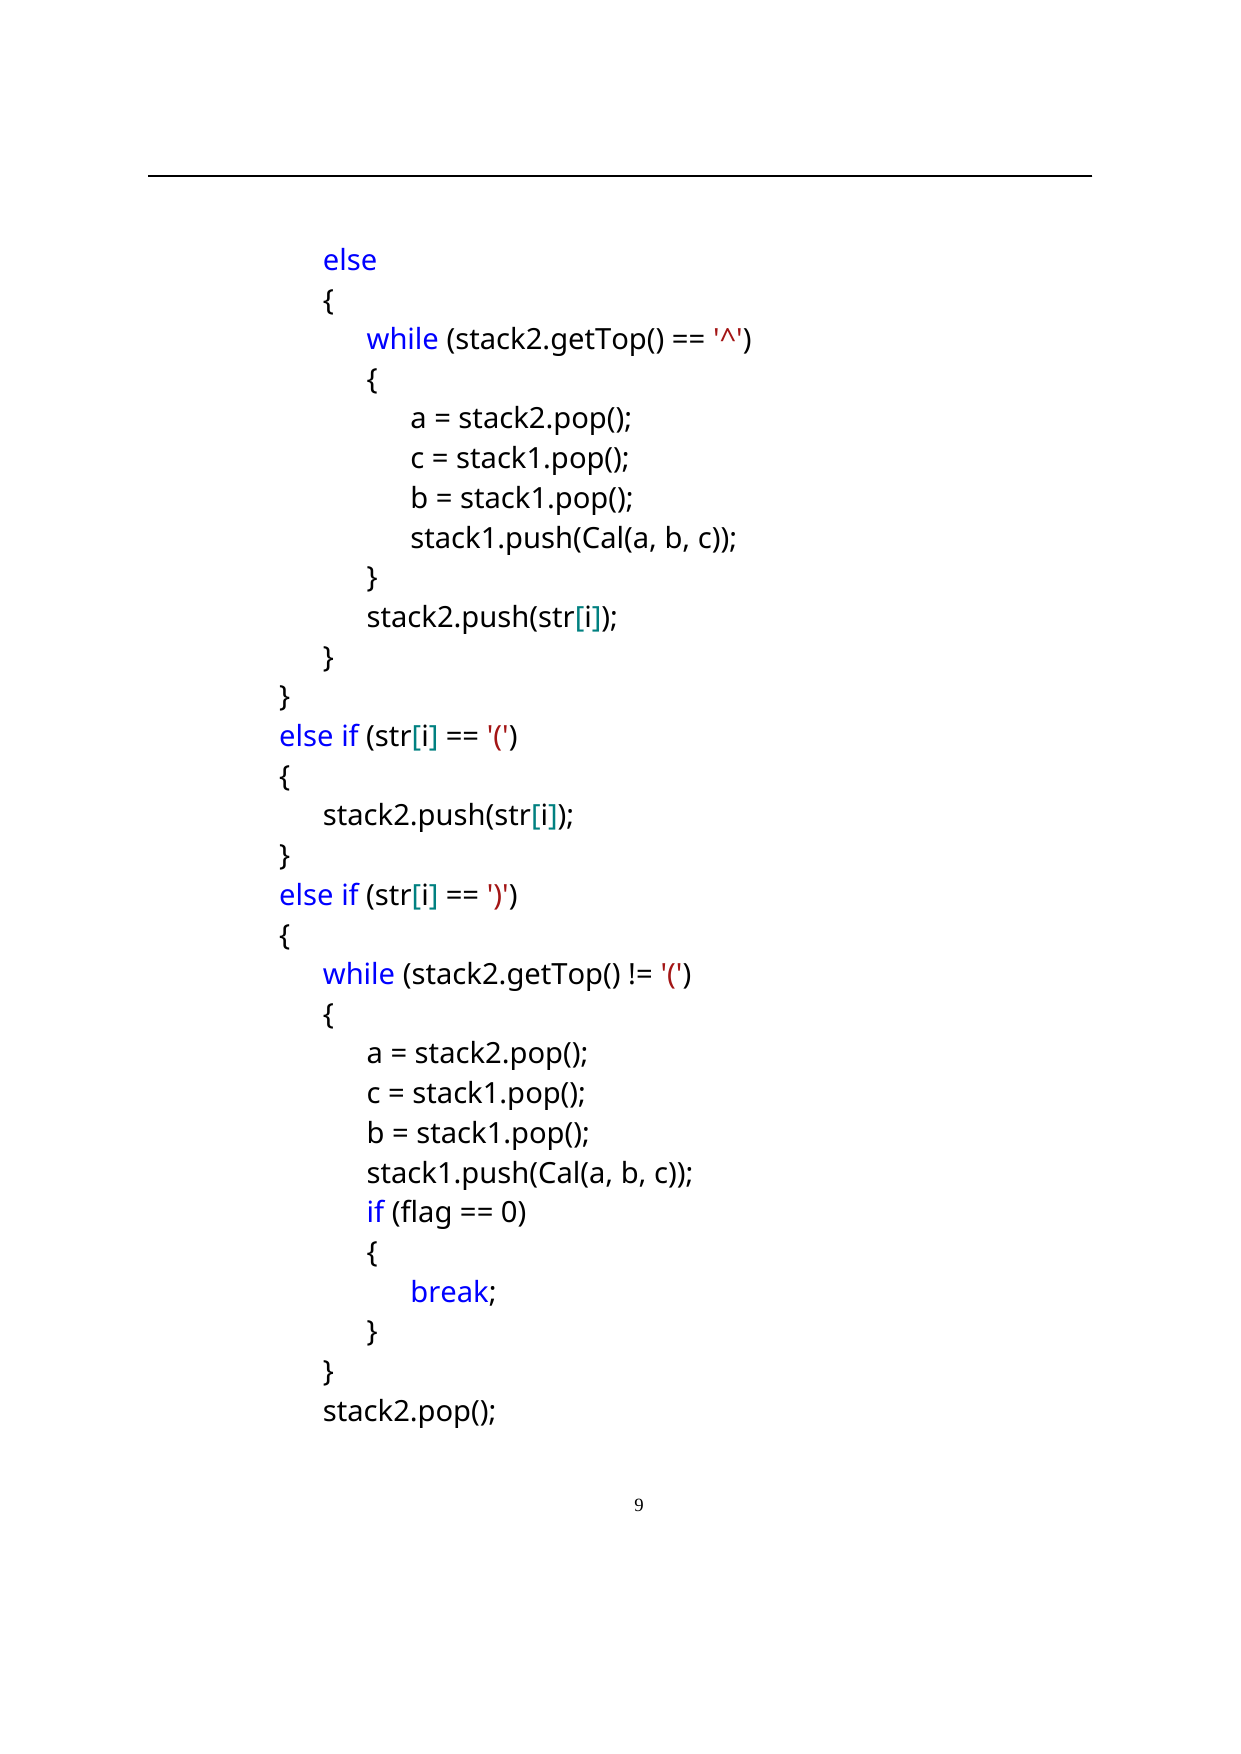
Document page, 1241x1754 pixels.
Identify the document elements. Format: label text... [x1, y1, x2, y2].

text while (stack2.getTop() != '(') [148, 953, 1092, 993]
text { [148, 1231, 1092, 1271]
text } [148, 636, 1092, 676]
text break; [148, 1271, 1092, 1311]
text c = stack1.pop(); [148, 437, 1092, 477]
text a = stack2.pop(); [148, 1033, 1092, 1072]
text { [148, 993, 1092, 1033]
text } [148, 834, 1092, 874]
text if (flag == 0) [148, 1192, 1092, 1231]
text b = stack1.pop(); [148, 1112, 1092, 1152]
text } [148, 1311, 1092, 1350]
text while (stack2.getTop() == '^') [148, 318, 1092, 358]
text a = stack2.pop(); [148, 398, 1092, 437]
text stack1.push(Cal(a, b, c)); [148, 1152, 1092, 1192]
text { [148, 279, 1092, 318]
text stack2.push(str[i]); [148, 795, 1092, 834]
text b = stack1.pop(); [148, 477, 1092, 517]
text } [148, 676, 1092, 715]
text else if (str[i] == '(') [148, 715, 1092, 755]
text { [148, 914, 1092, 953]
text } [148, 1350, 1092, 1390]
text } [148, 557, 1092, 596]
text { [148, 755, 1092, 795]
text c = stack1.pop(); [148, 1072, 1092, 1112]
text else [148, 239, 1092, 279]
text stack2.push(str[i]); [148, 596, 1092, 636]
text { [148, 358, 1092, 398]
text else if (str[i] == ')') [148, 874, 1092, 914]
text stack2.pop(); [148, 1390, 1092, 1430]
text stack1.push(Cal(a, b, c)); [148, 517, 1092, 557]
